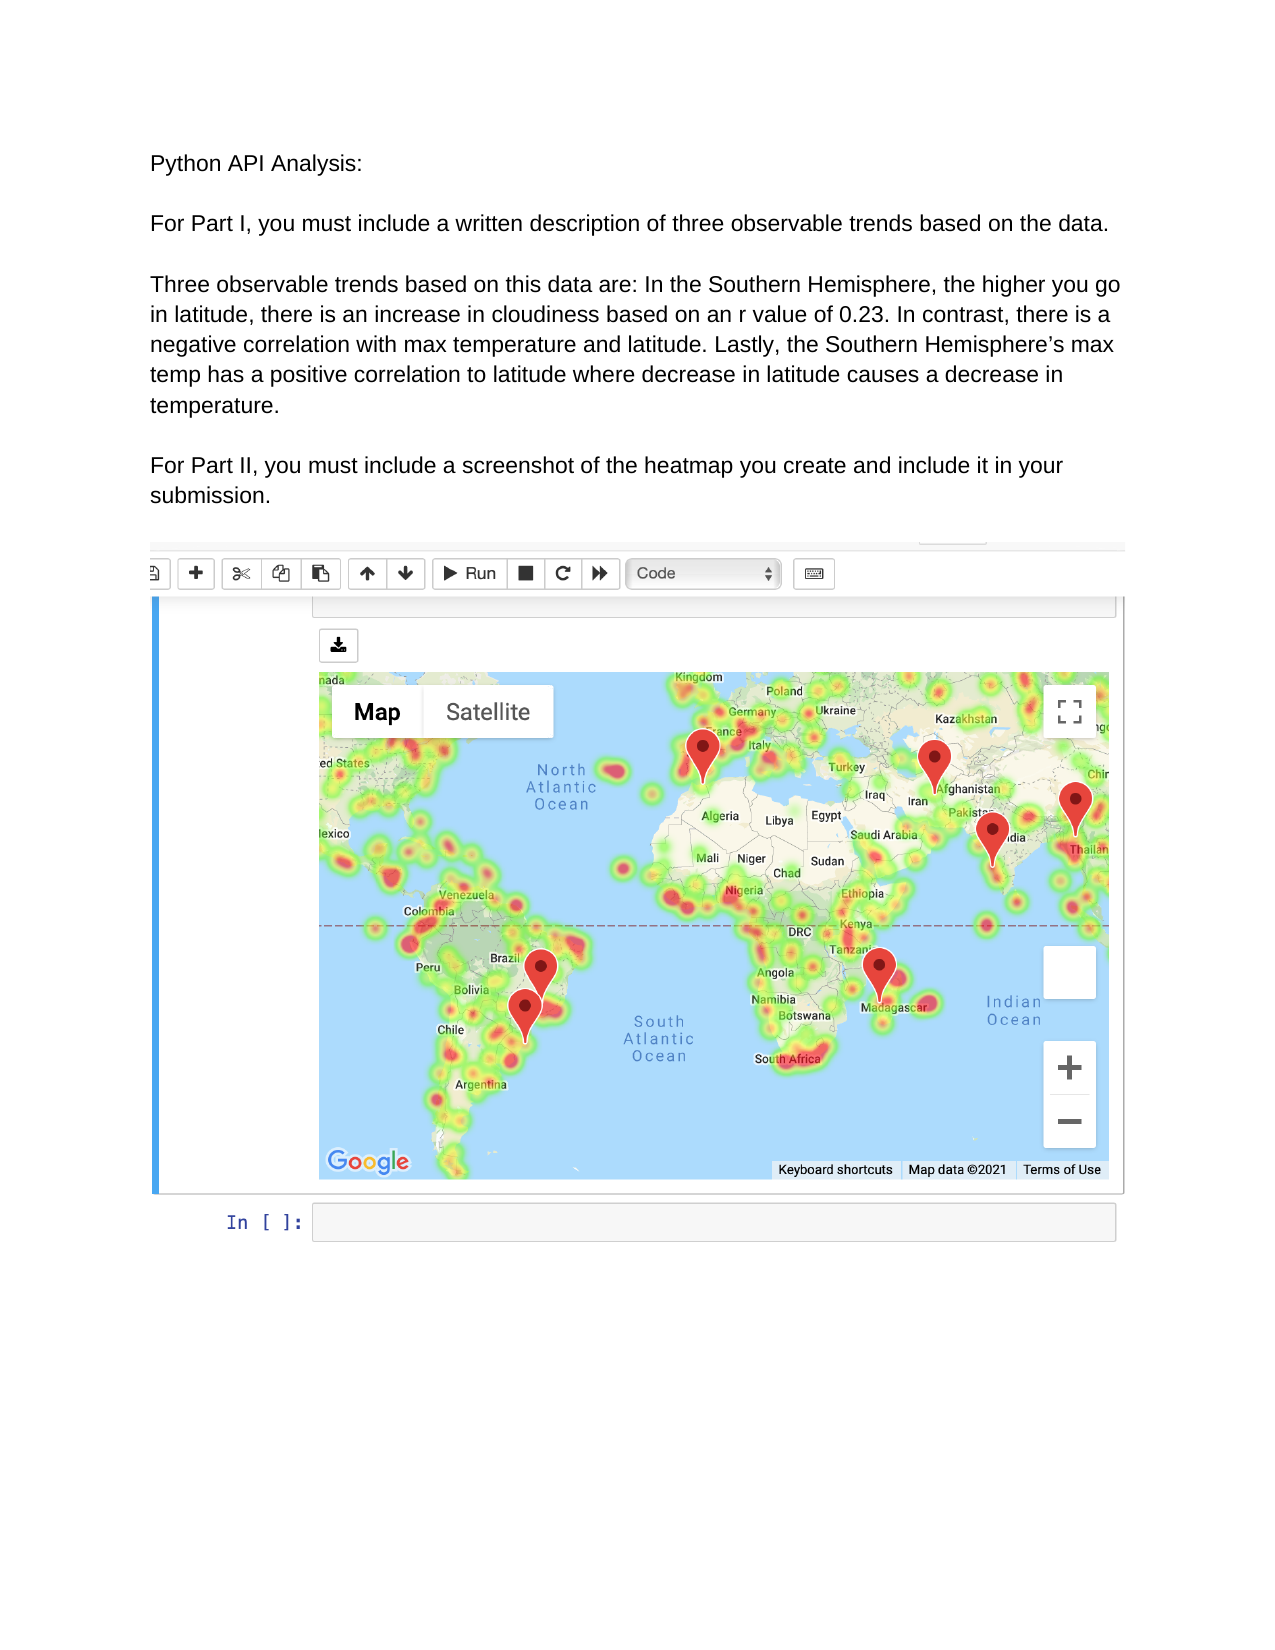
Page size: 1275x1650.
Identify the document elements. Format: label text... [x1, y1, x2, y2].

text For Part II, you must include a screenshot of the heatmap you create and include it in your submission. [150, 452, 1125, 509]
picture [150, 542, 1125, 1251]
text Three observable trends based on this data are: In the Southern Hemisphere, the higher you go in latitude, there is an increase in cloudiness based on an r value of 0.23. In contrast, there is a negative correlation with max temperature and latitude. Lastly, the Southern Hemisphere’s max temp has a positive correlation to latitude where decrease in latitude causes a decrease in temperature. [150, 271, 1125, 418]
text Python API Analysis: [150, 150, 1125, 176]
text For Part I, you must include a written description of three observable trends based on the data. [150, 210, 1125, 237]
